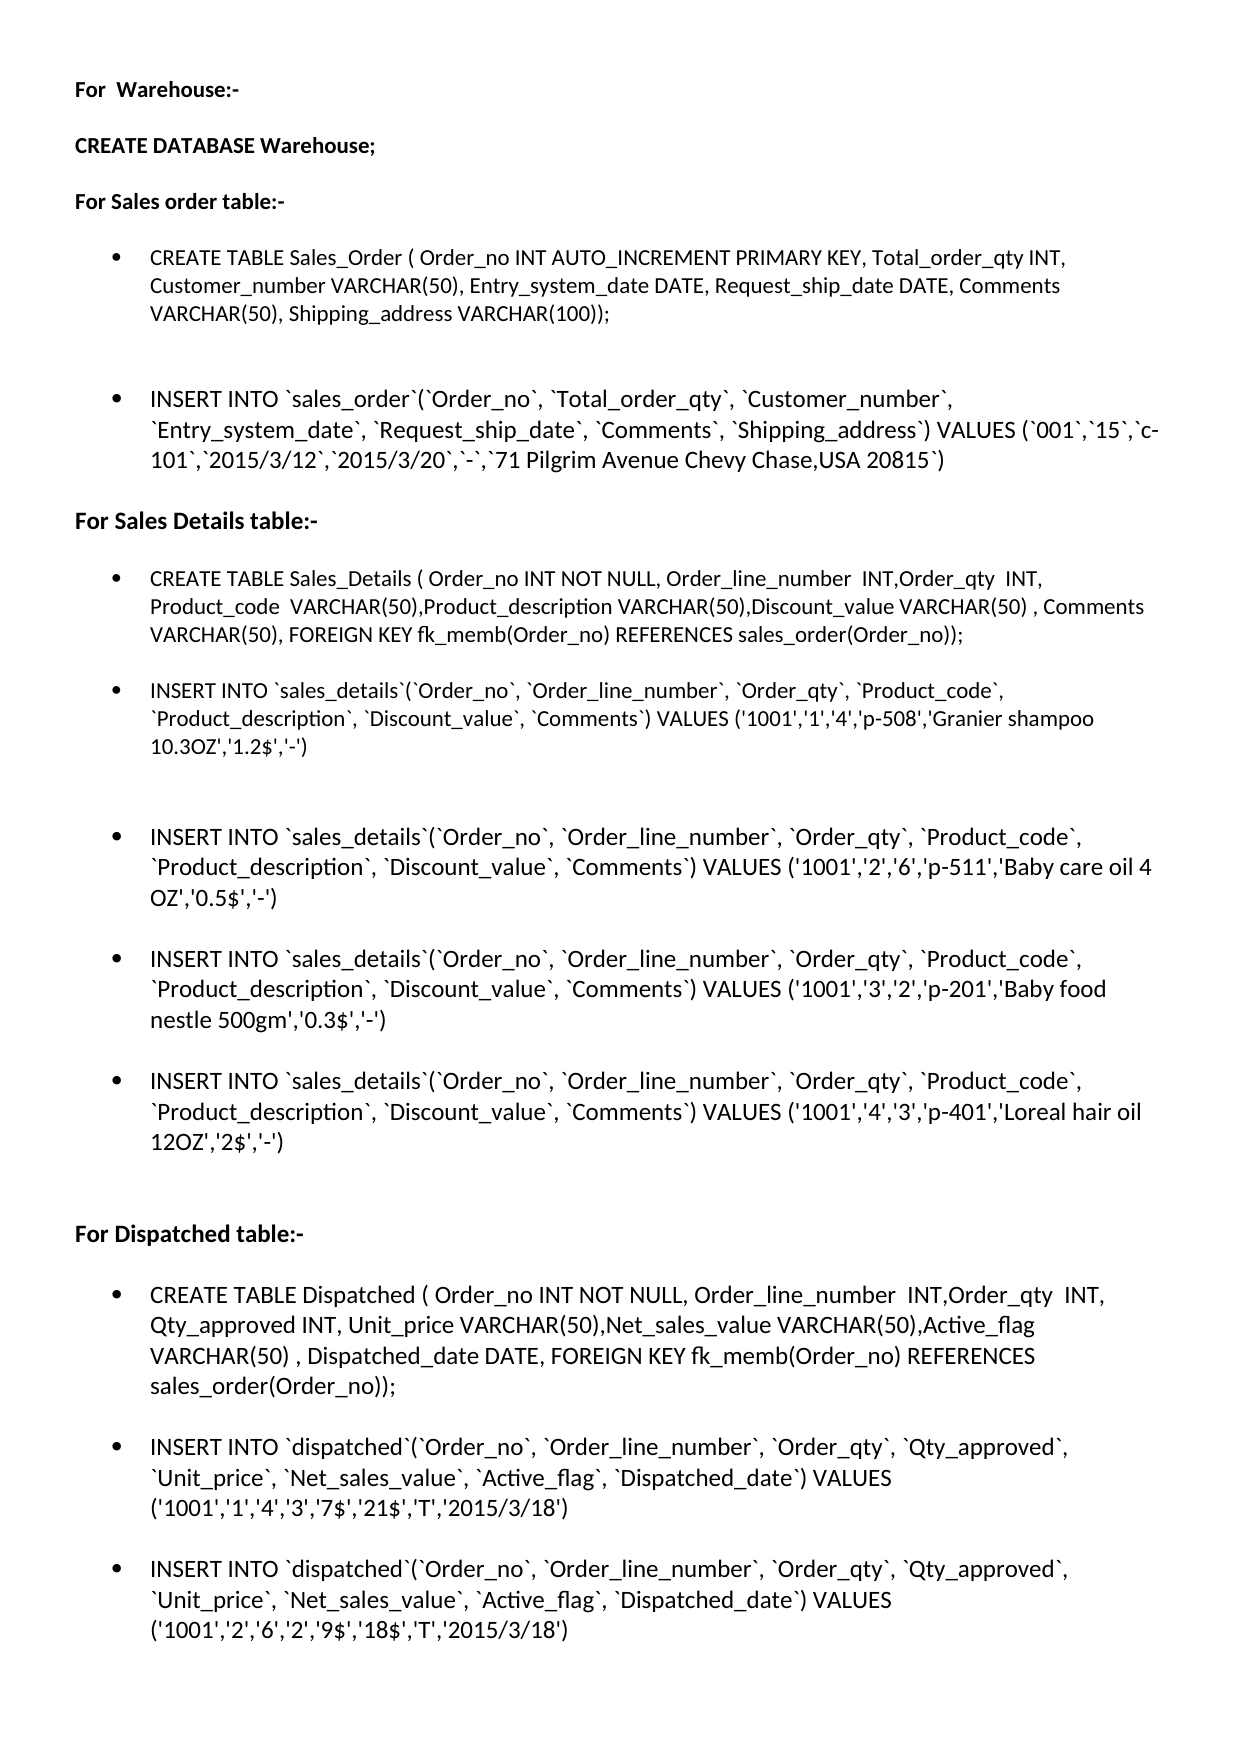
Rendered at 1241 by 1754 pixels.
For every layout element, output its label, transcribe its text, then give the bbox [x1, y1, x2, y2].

list INSERT INTO `sales_details`(`Order_no`, `Order_line_number`, `Order_qty`, `Product_code`, `Product_description`, `Discount_value`, `Comments`) VALUES ('1001','2','6','p-511','Baby care oil 4 OZ','0.5$','-') [112, 821, 1165, 913]
text For Dispatched table:- [75, 1218, 1165, 1248]
list CREATE TABLE Sales_Order ( Order_no INT AUTO_INCREMENT PRIMARY KEY, Total_order_qty INT, Customer_number VARCHAR(50), Entry_system_date DATE, Request_ship_date DATE, Comments VARCHAR(50), Shipping_address VARCHAR(100)); [112, 243, 1165, 327]
text For Sales order table:- [75, 187, 1165, 215]
list INSERT INTO `sales_order`(`Order_no`, `Total_order_qty`, `Customer_number`, `Entry_system_date`, `Request_ship_date`, `Comments`, `Shipping_address`) VALUES (`001`,`15`,`c-101`,`2015/3/12`,`2015/3/20`,`-`,`71 Pilgrim Avenue Chevy Chase,USA 20815`) [112, 383, 1165, 475]
text CREATE DATABASE Warehouse; [75, 131, 1165, 159]
list INSERT INTO `sales_details`(`Order_no`, `Order_line_number`, `Order_qty`, `Product_code`, `Product_description`, `Discount_value`, `Comments`) VALUES ('1001','4','3','p-401','Loreal hair oil 12OZ','2$','-') [112, 1065, 1165, 1157]
list INSERT INTO `sales_details`(`Order_no`, `Order_line_number`, `Order_qty`, `Product_code`, `Product_description`, `Discount_value`, `Comments`) VALUES ('1001','3','2','p-201','Baby food nestle 500gm','0.3$','-') [112, 943, 1165, 1035]
list INSERT INTO `dispatched`(`Order_no`, `Order_line_number`, `Order_qty`, `Qty_approved`, `Unit_price`, `Net_sales_value`, `Active_flag`, `Dispatched_date`) VALUES ('1001','2','6','2','9$','18$','T','2015/3/18') [112, 1553, 1165, 1645]
list INSERT INTO `dispatched`(`Order_no`, `Order_line_number`, `Order_qty`, `Qty_approved`, `Unit_price`, `Net_sales_value`, `Active_flag`, `Dispatched_date`) VALUES ('1001','1','4','3','7$','21$','T','2015/3/18') [112, 1431, 1165, 1523]
list INSERT INTO `sales_details`(`Order_no`, `Order_line_number`, `Order_qty`, `Product_code`, `Product_description`, `Discount_value`, `Comments`) VALUES ('1001','1','4','p-508','Granier shampoo 10.3OZ','1.2$','-') [112, 676, 1165, 760]
text For Sales Details table:- [75, 505, 1165, 536]
text For Warehouse:- [75, 75, 1165, 103]
list CREATE TABLE Sales_Details ( Order_no INT NOT NULL, Order_line_number INT,Order_qty INT, Product_code VARCHAR(50),Product_description VARCHAR(50),Discount_value VARCHAR(50) , Comments VARCHAR(50), FOREIGN KEY fk_memb(Order_no) REFERENCES sales_order(Order_no)); [112, 564, 1165, 648]
list CREATE TABLE Dispatched ( Order_no INT NOT NULL, Order_line_number INT,Order_qty INT, Qty_approved INT, Unit_price VARCHAR(50),Net_sales_value VARCHAR(50),Active_flag VARCHAR(50) , Dispatched_date DATE, FOREIGN KEY fk_memb(Order_no) REFERENCES sales_order(Order_no)); [112, 1279, 1165, 1401]
